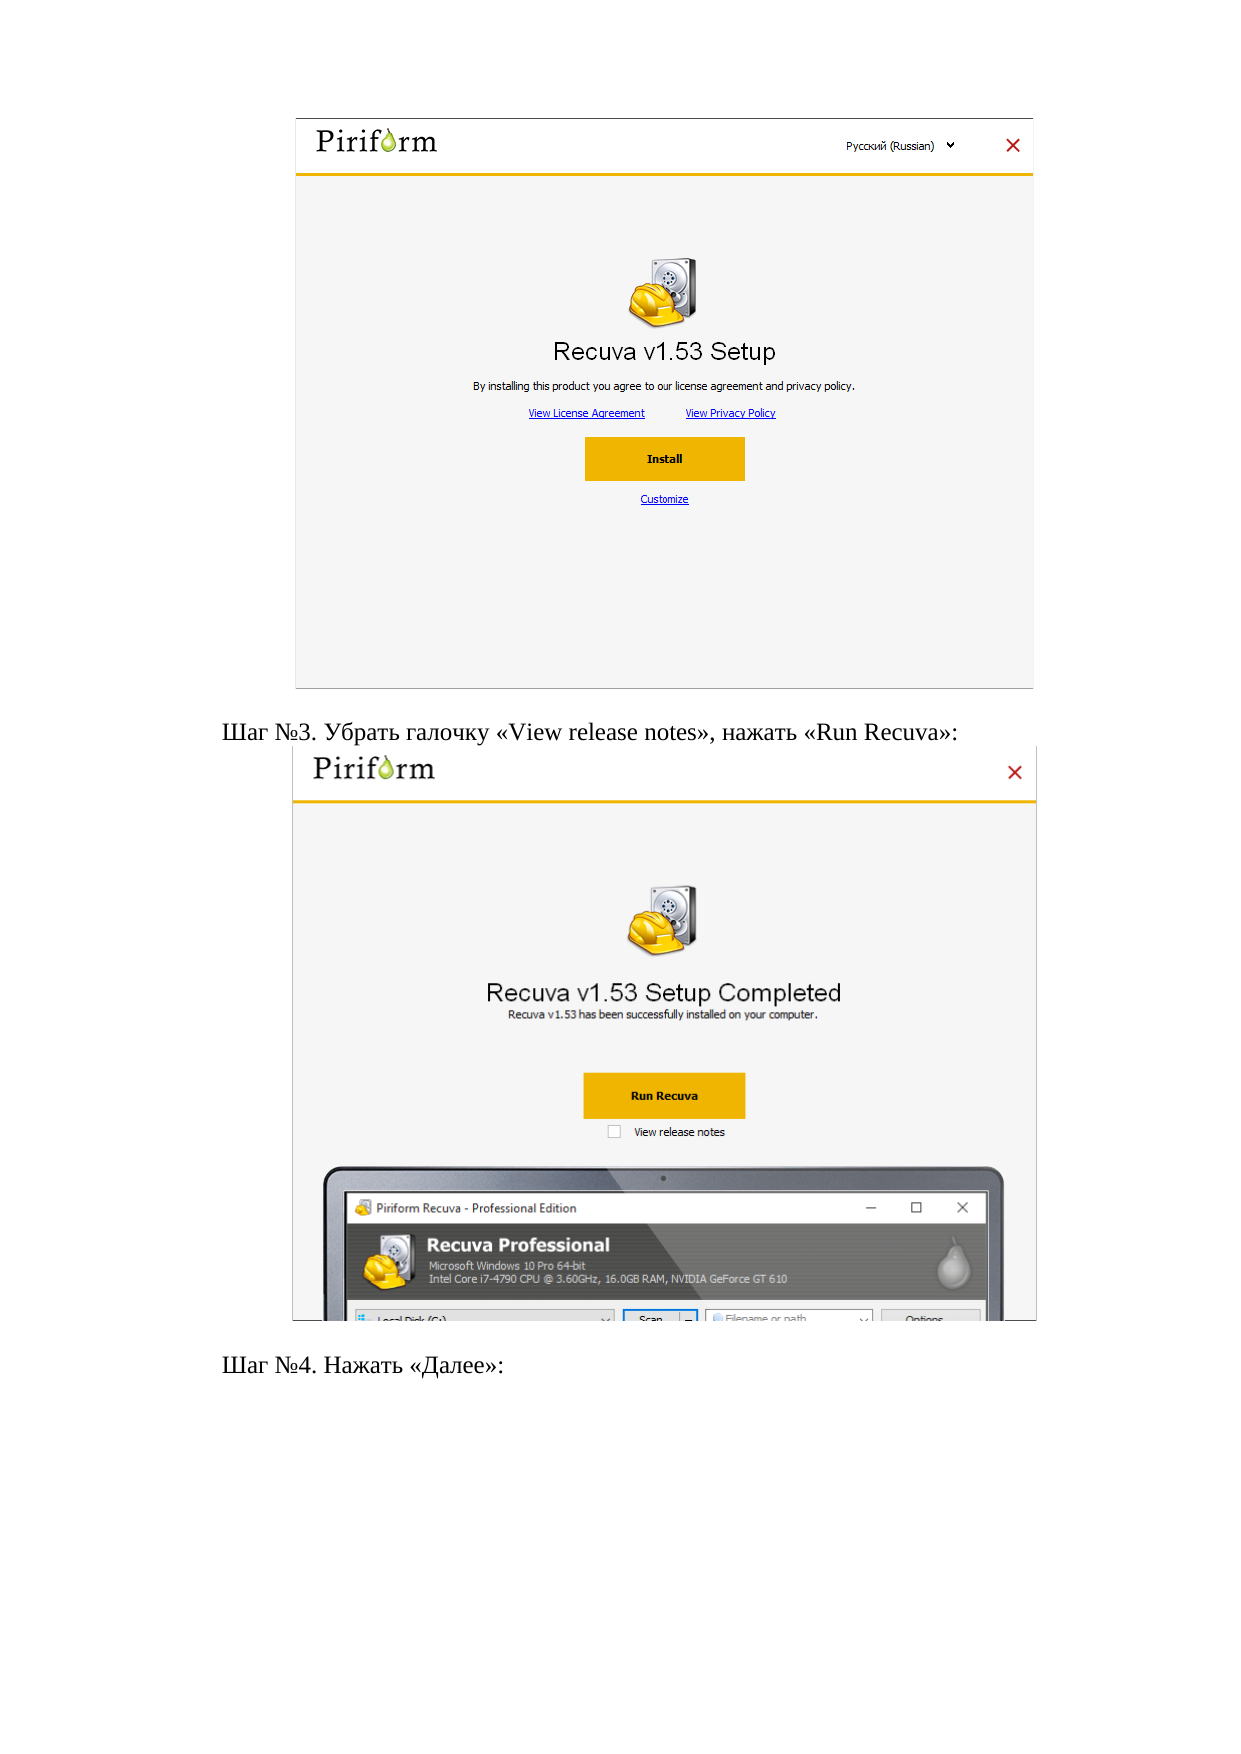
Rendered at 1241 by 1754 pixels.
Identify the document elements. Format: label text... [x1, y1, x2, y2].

text Шаг №3. Убрать галочку «View release notes», нажать «Run Recuva»: [177, 717, 1152, 746]
text Шаг №4. Нажать «Далее»: [177, 1350, 1152, 1378]
picture [292, 746, 1037, 1321]
picture [295, 118, 1034, 689]
